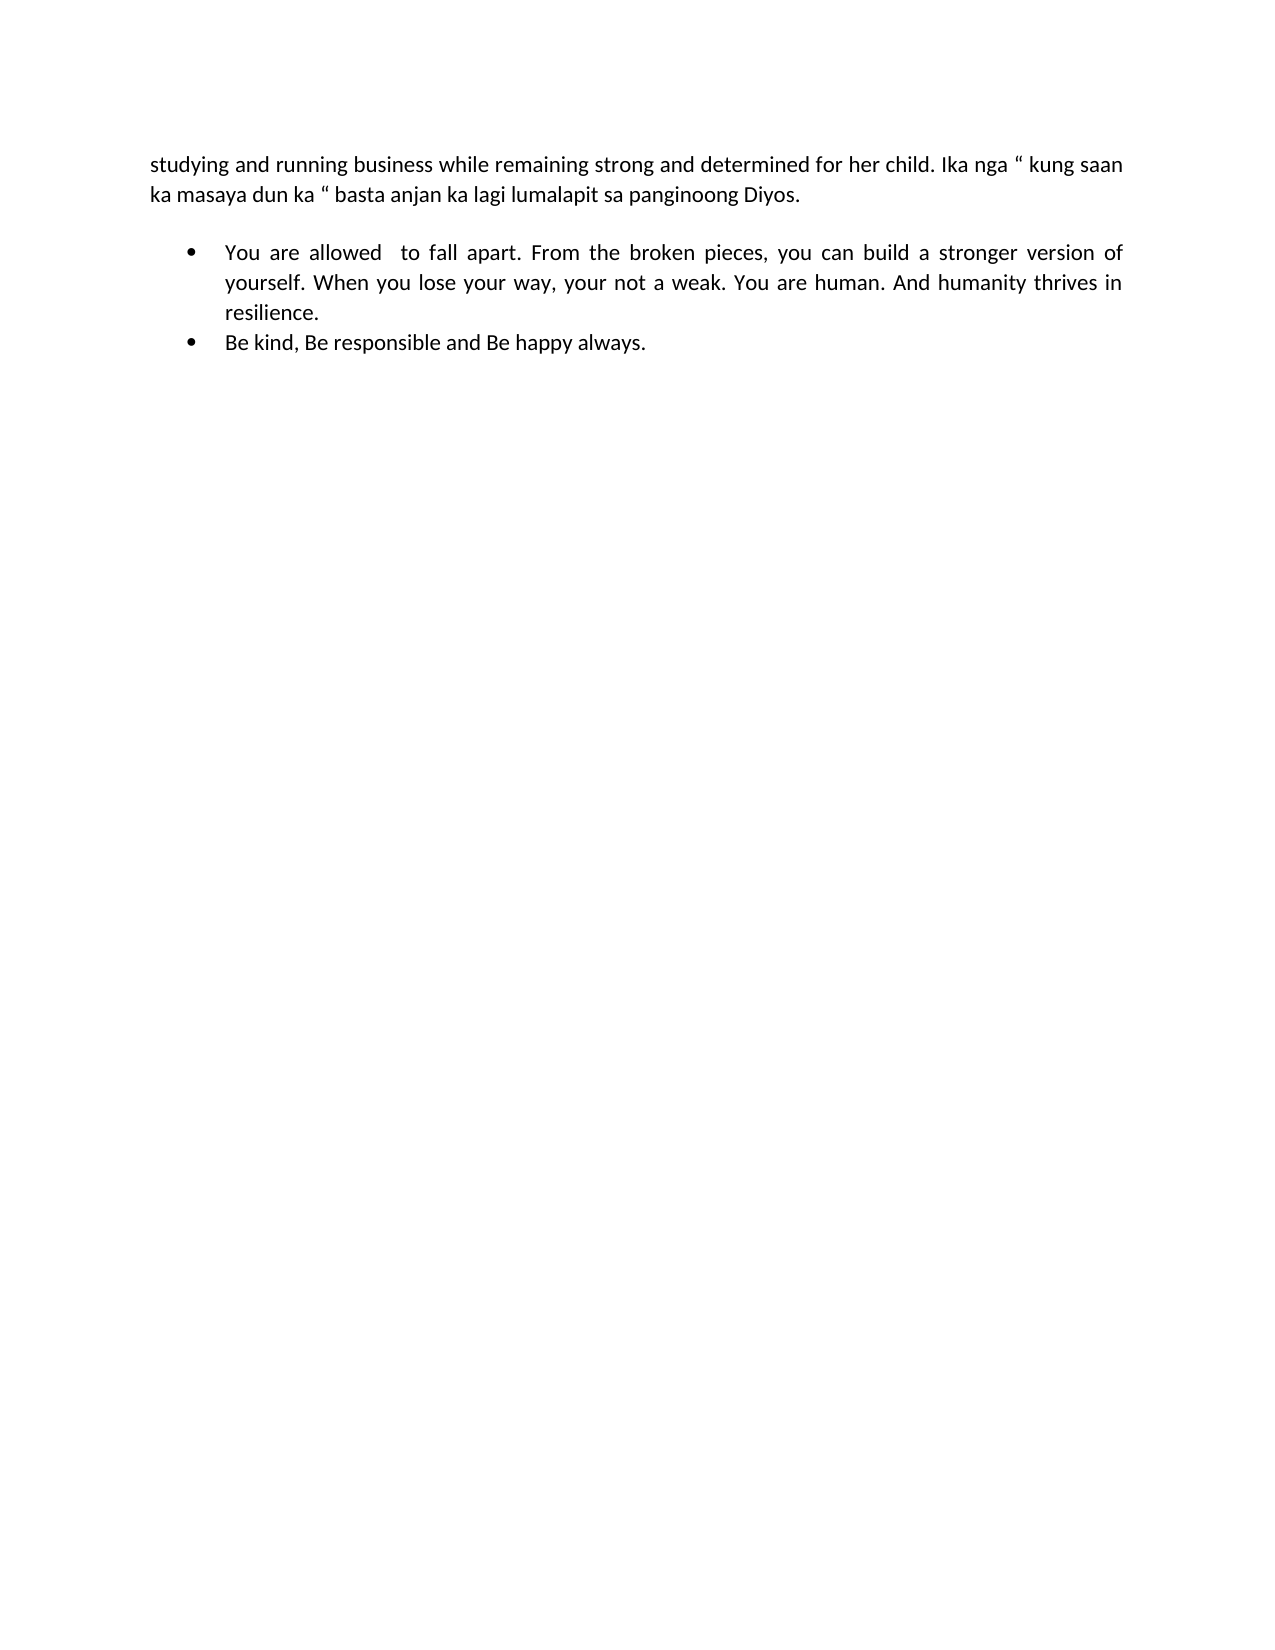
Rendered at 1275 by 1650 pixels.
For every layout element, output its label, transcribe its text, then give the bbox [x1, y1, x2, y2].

list You are allowed to fall apart. From the broken pieces, you can build a stronger version of yourself. When you lose your way, your not a weak. You are human. And humanity thrives in resilience. [187, 238, 1125, 326]
list Be kind, Be responsible and Be happy always. [187, 328, 1125, 356]
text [150, 150, 1125, 208]
